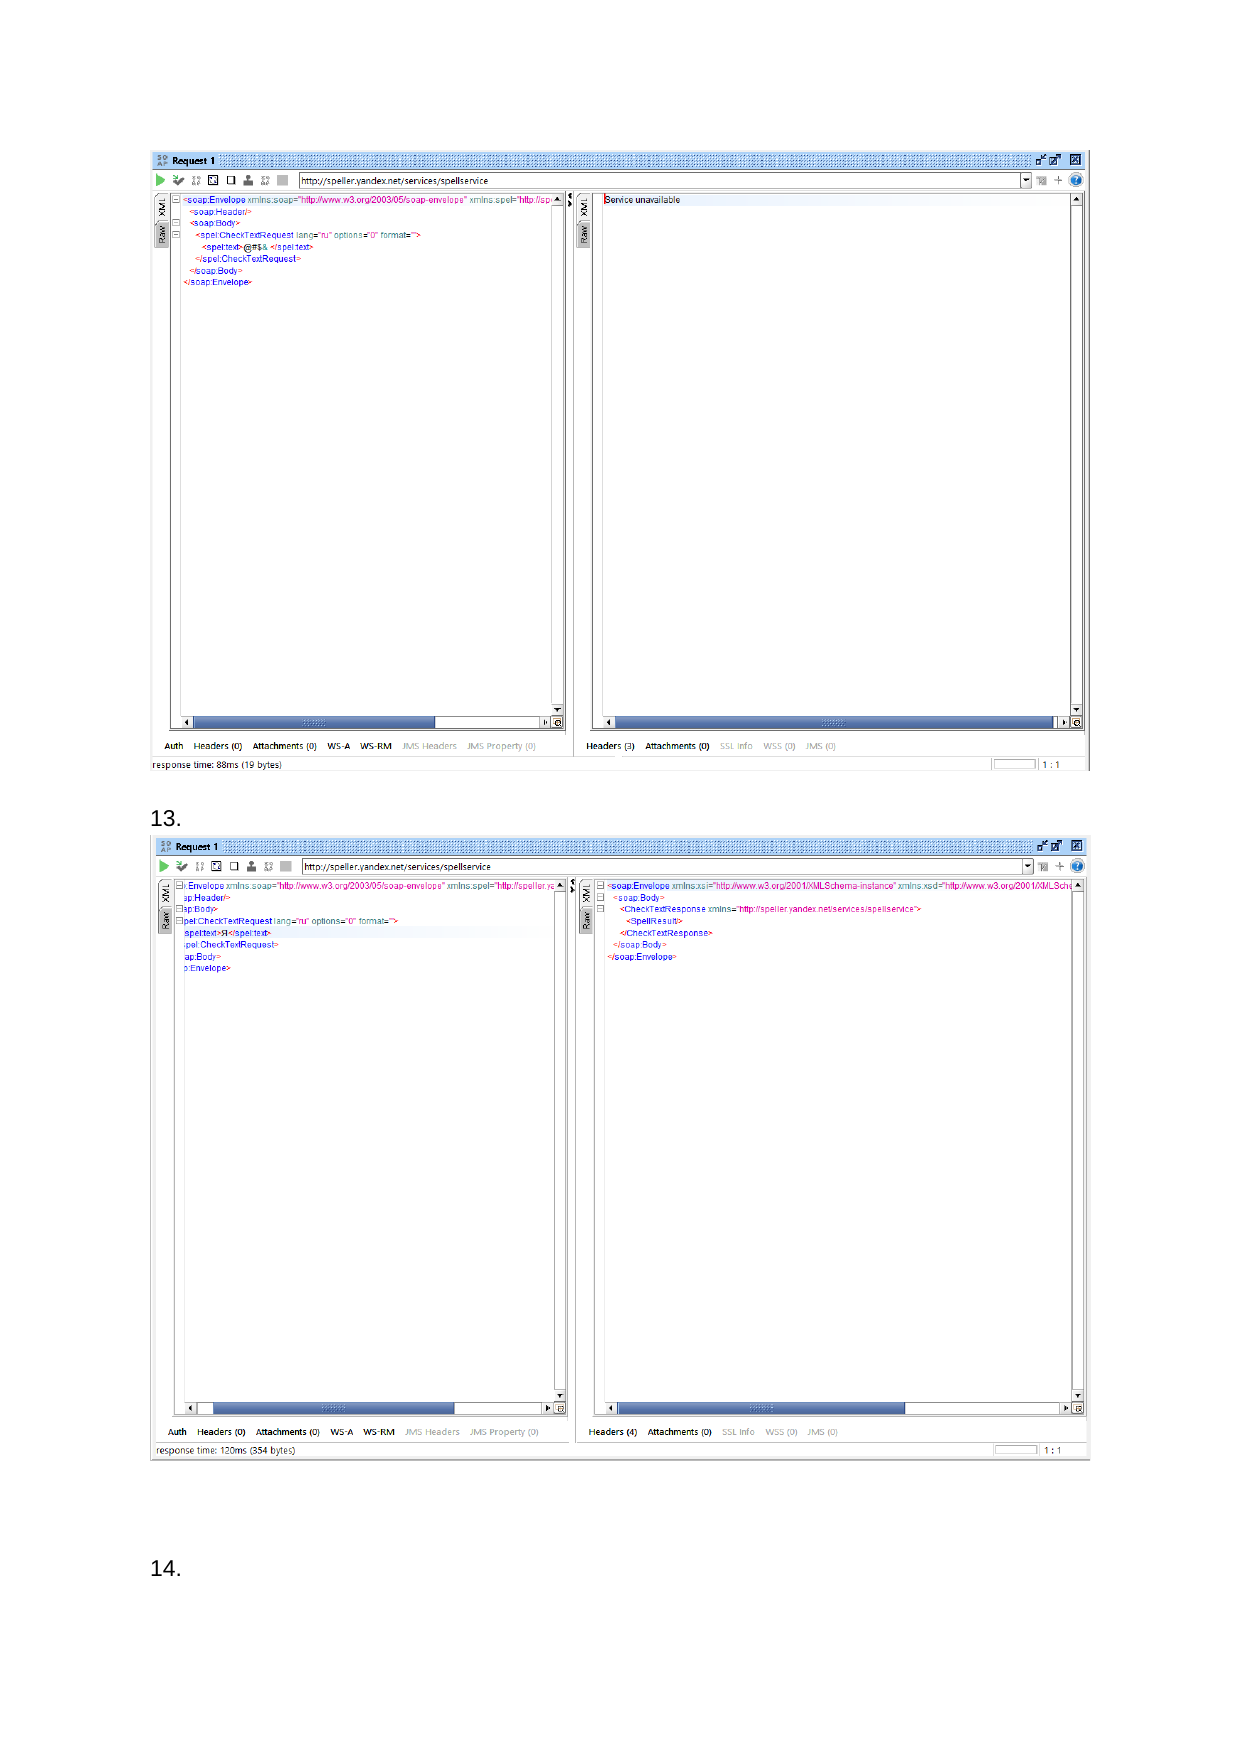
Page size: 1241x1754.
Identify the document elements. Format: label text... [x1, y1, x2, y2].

text 13. [150, 805, 1090, 831]
picture [150, 150, 1091, 771]
text 14. [150, 1554, 1090, 1581]
picture [150, 835, 1091, 1461]
